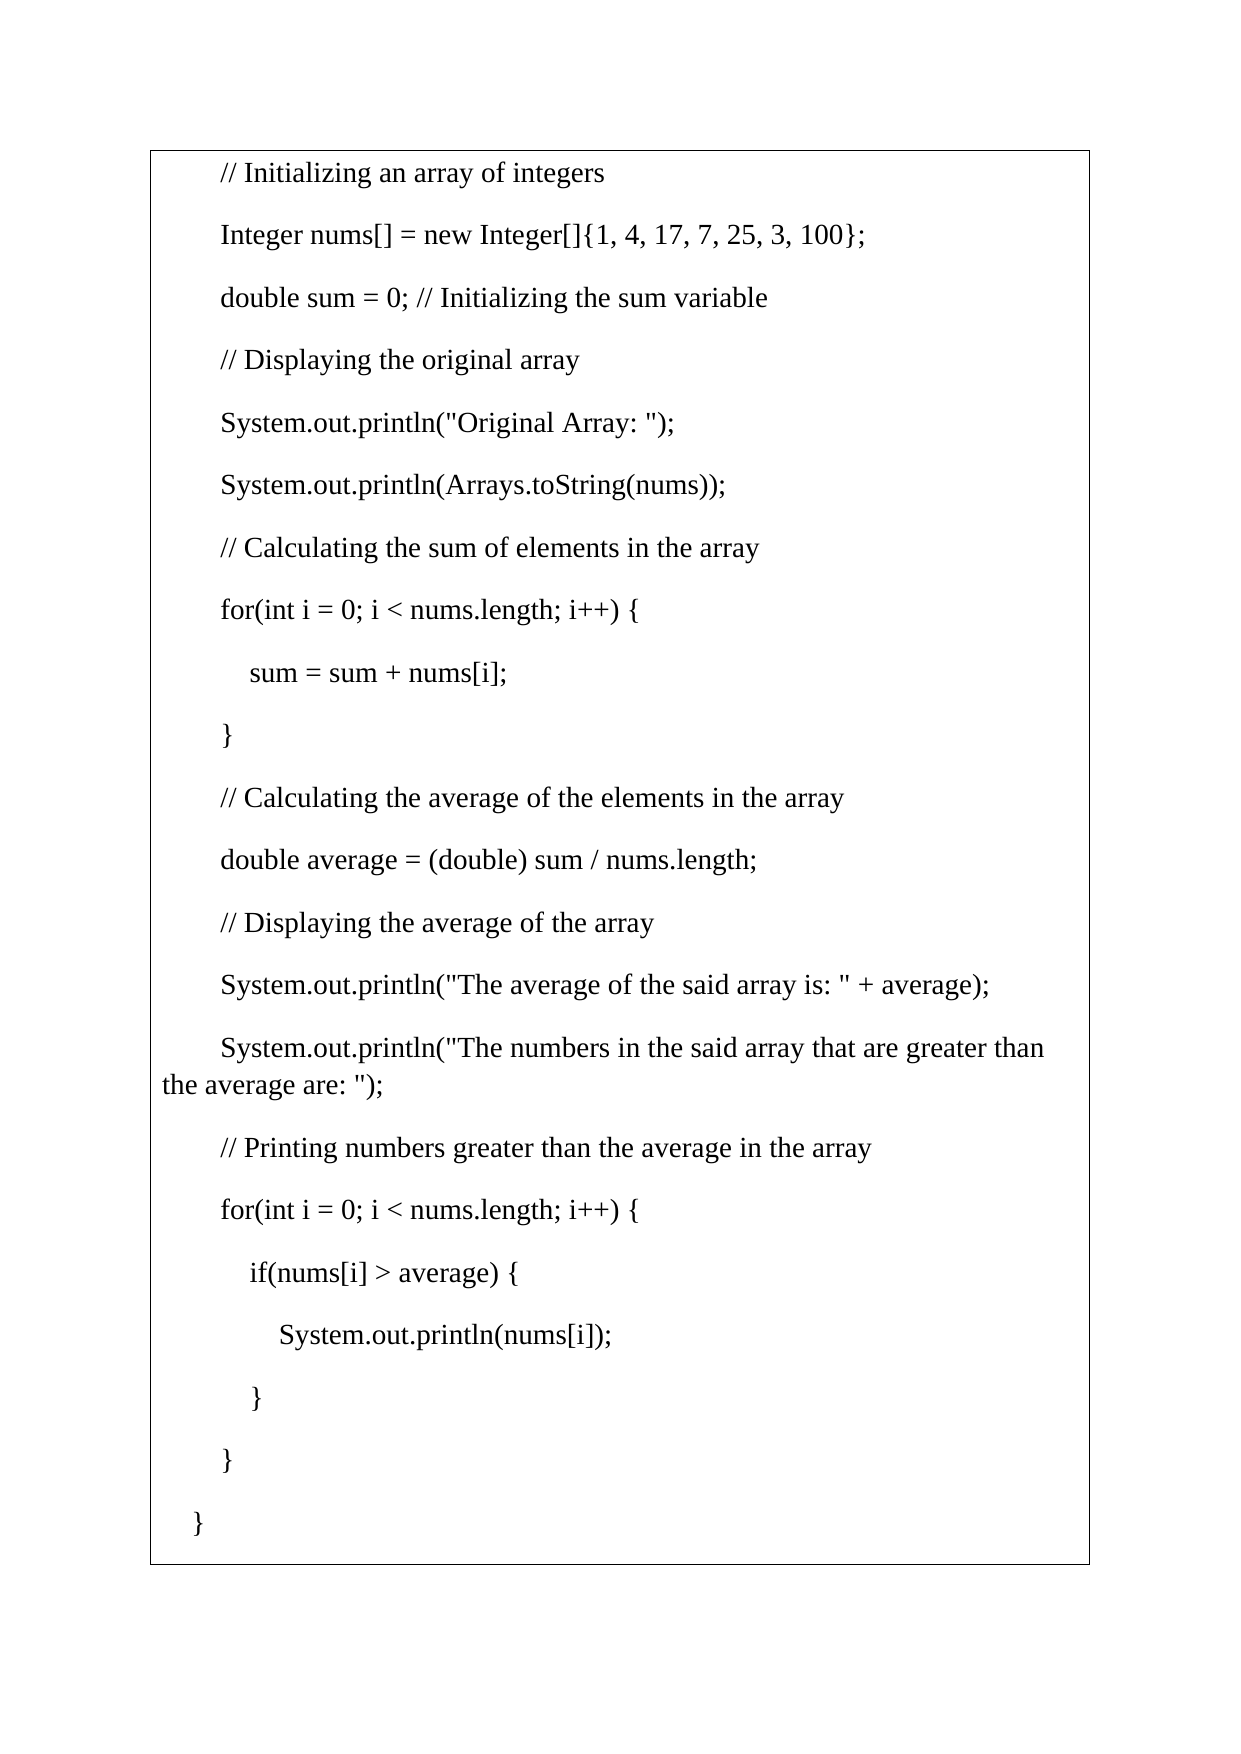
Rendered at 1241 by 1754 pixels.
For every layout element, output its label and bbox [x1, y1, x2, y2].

table_header [151, 151, 1089, 1563]
